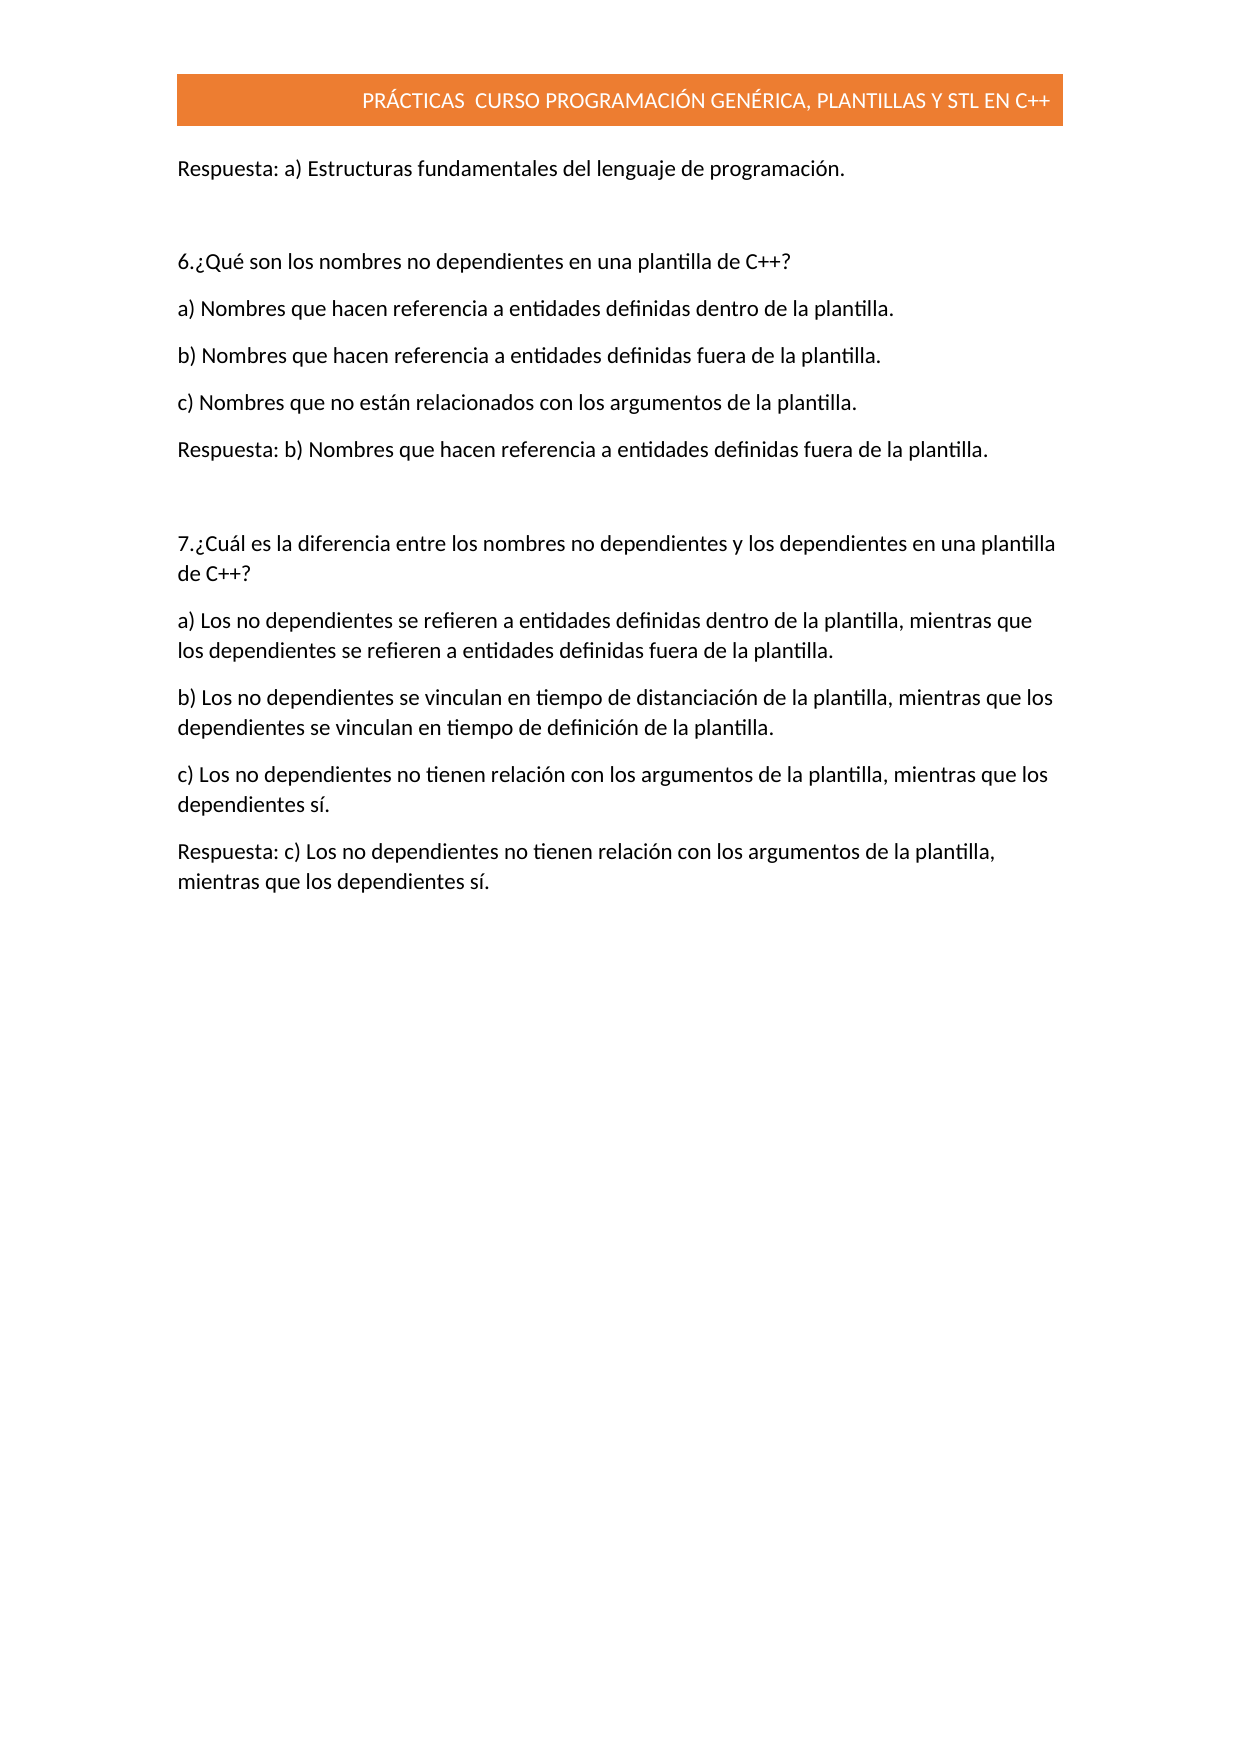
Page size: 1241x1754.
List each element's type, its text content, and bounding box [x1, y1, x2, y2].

text a) Los no dependientes se refieren a entidades definidas dentro de la plantilla, mientras que los dependientes se refieren a entidades definidas fuera de la plantilla. [177, 606, 1063, 664]
text c) Nombres que no están relacionados con los argumentos de la plantilla. [177, 388, 1063, 416]
text 7.¿Cuál es la diferencia entre los nombres no dependientes y los dependientes en una plantilla de C++? [177, 529, 1063, 587]
text b) Nombres que hacen referencia a entidades definidas fuera de la plantilla. [177, 341, 1063, 369]
text Respuesta: c) Los no dependientes no tienen relación con los argumentos de la plantilla, mientras que los dependientes sí. [177, 837, 1063, 895]
text Respuesta: b) Nombres que hacen referencia a entidades definidas fuera de la plantilla. [177, 435, 1063, 463]
text b) Los no dependientes se vinculan en tiempo de distanciación de la plantilla, mientras que los dependientes se vinculan en tiempo de definición de la plantilla. [177, 683, 1063, 741]
text a) Nombres que hacen referencia a entidades definidas dentro de la plantilla. [177, 294, 1063, 322]
text Respuesta: a) Estructuras fundamentales del lenguaje de programación. [177, 154, 1063, 182]
text c) Los no dependientes no tienen relación con los argumentos de la plantilla, mientras que los dependientes sí. [177, 760, 1063, 818]
text 6.¿Qué son los nombres no dependientes en una plantilla de C++? [177, 247, 1063, 276]
